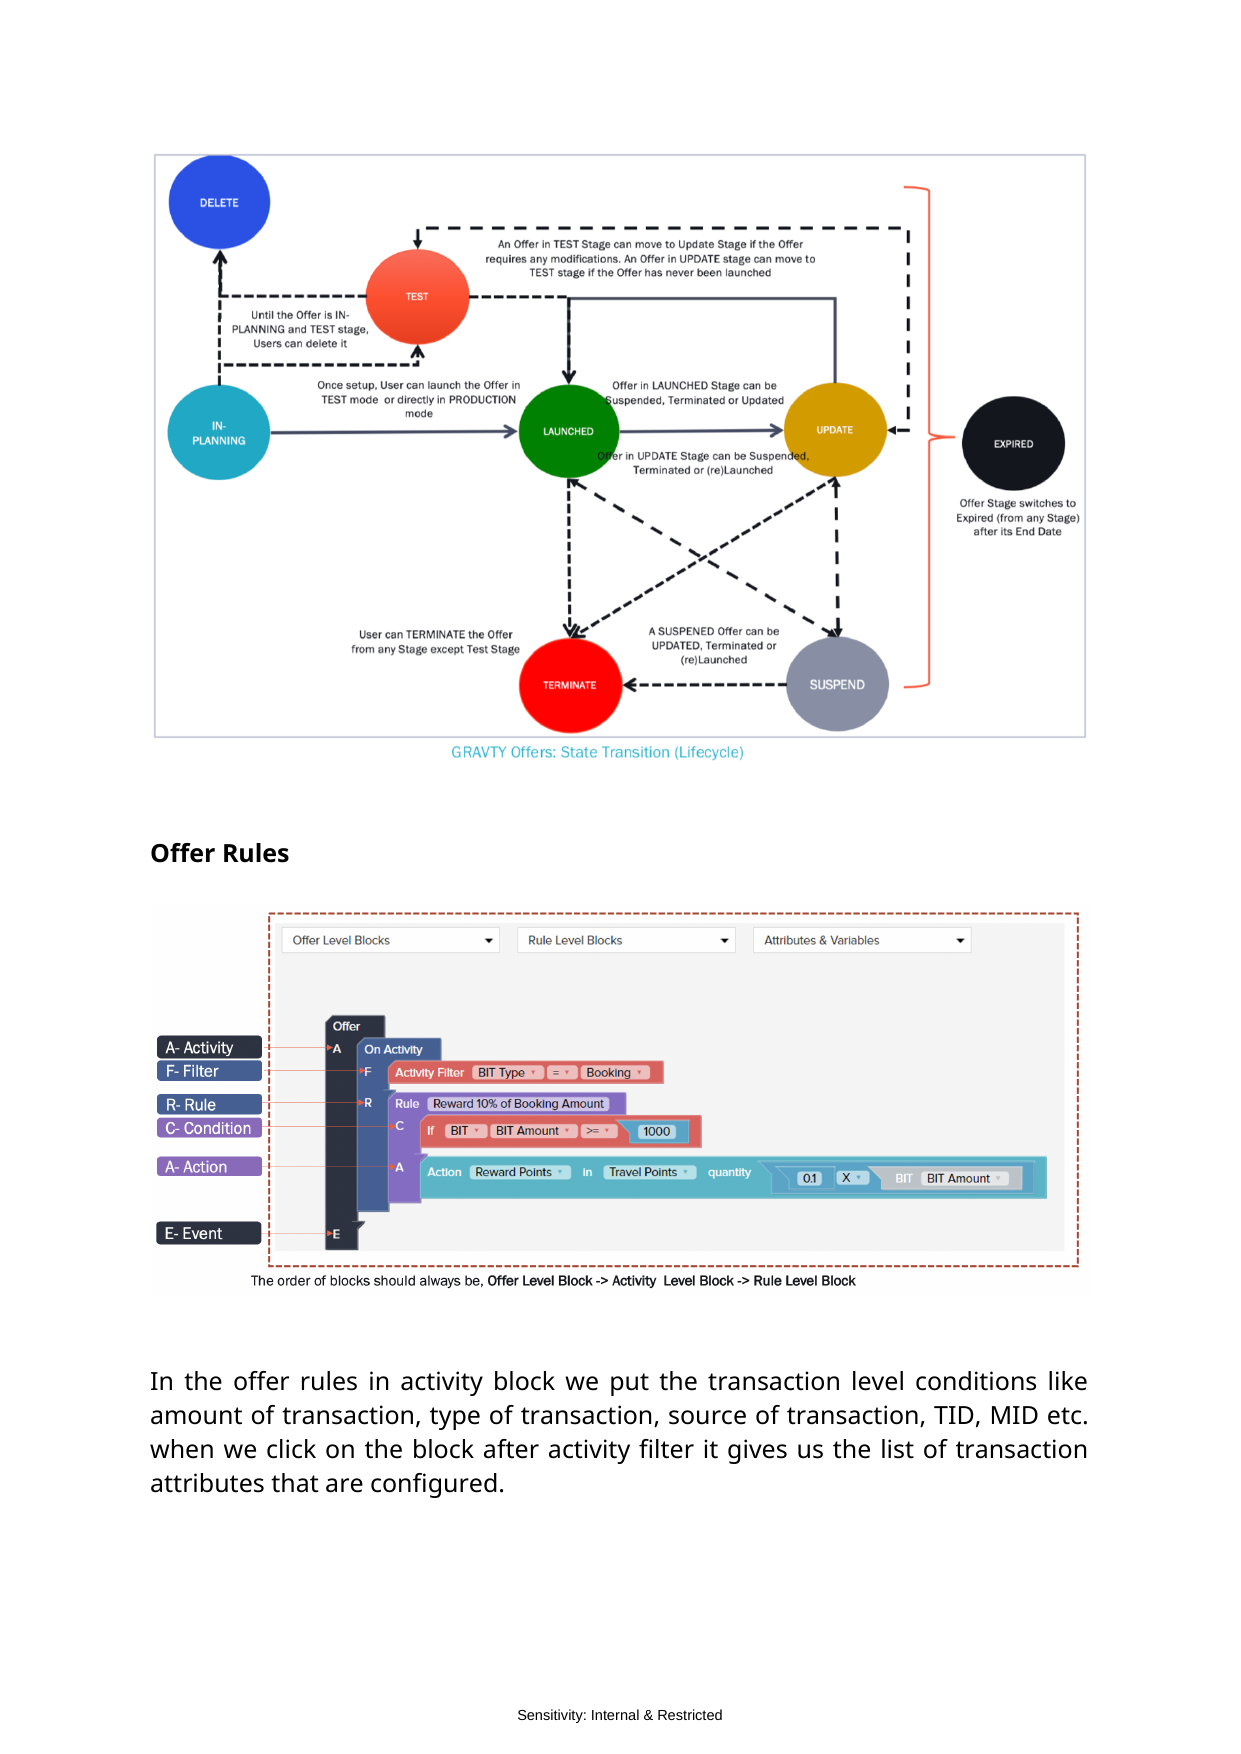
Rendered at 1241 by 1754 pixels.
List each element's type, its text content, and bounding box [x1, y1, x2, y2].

picture [150, 150, 1090, 768]
text Offer Rules [150, 836, 1090, 870]
picture [150, 903, 1090, 1296]
text In the offer rules in activity block we put the transaction level conditions like amount of transaction, type of transaction, source of transaction, TID, MID etc. when we click on the block after activity filter it gives us the list of transaction attributes that are configured. [150, 1363, 1090, 1500]
